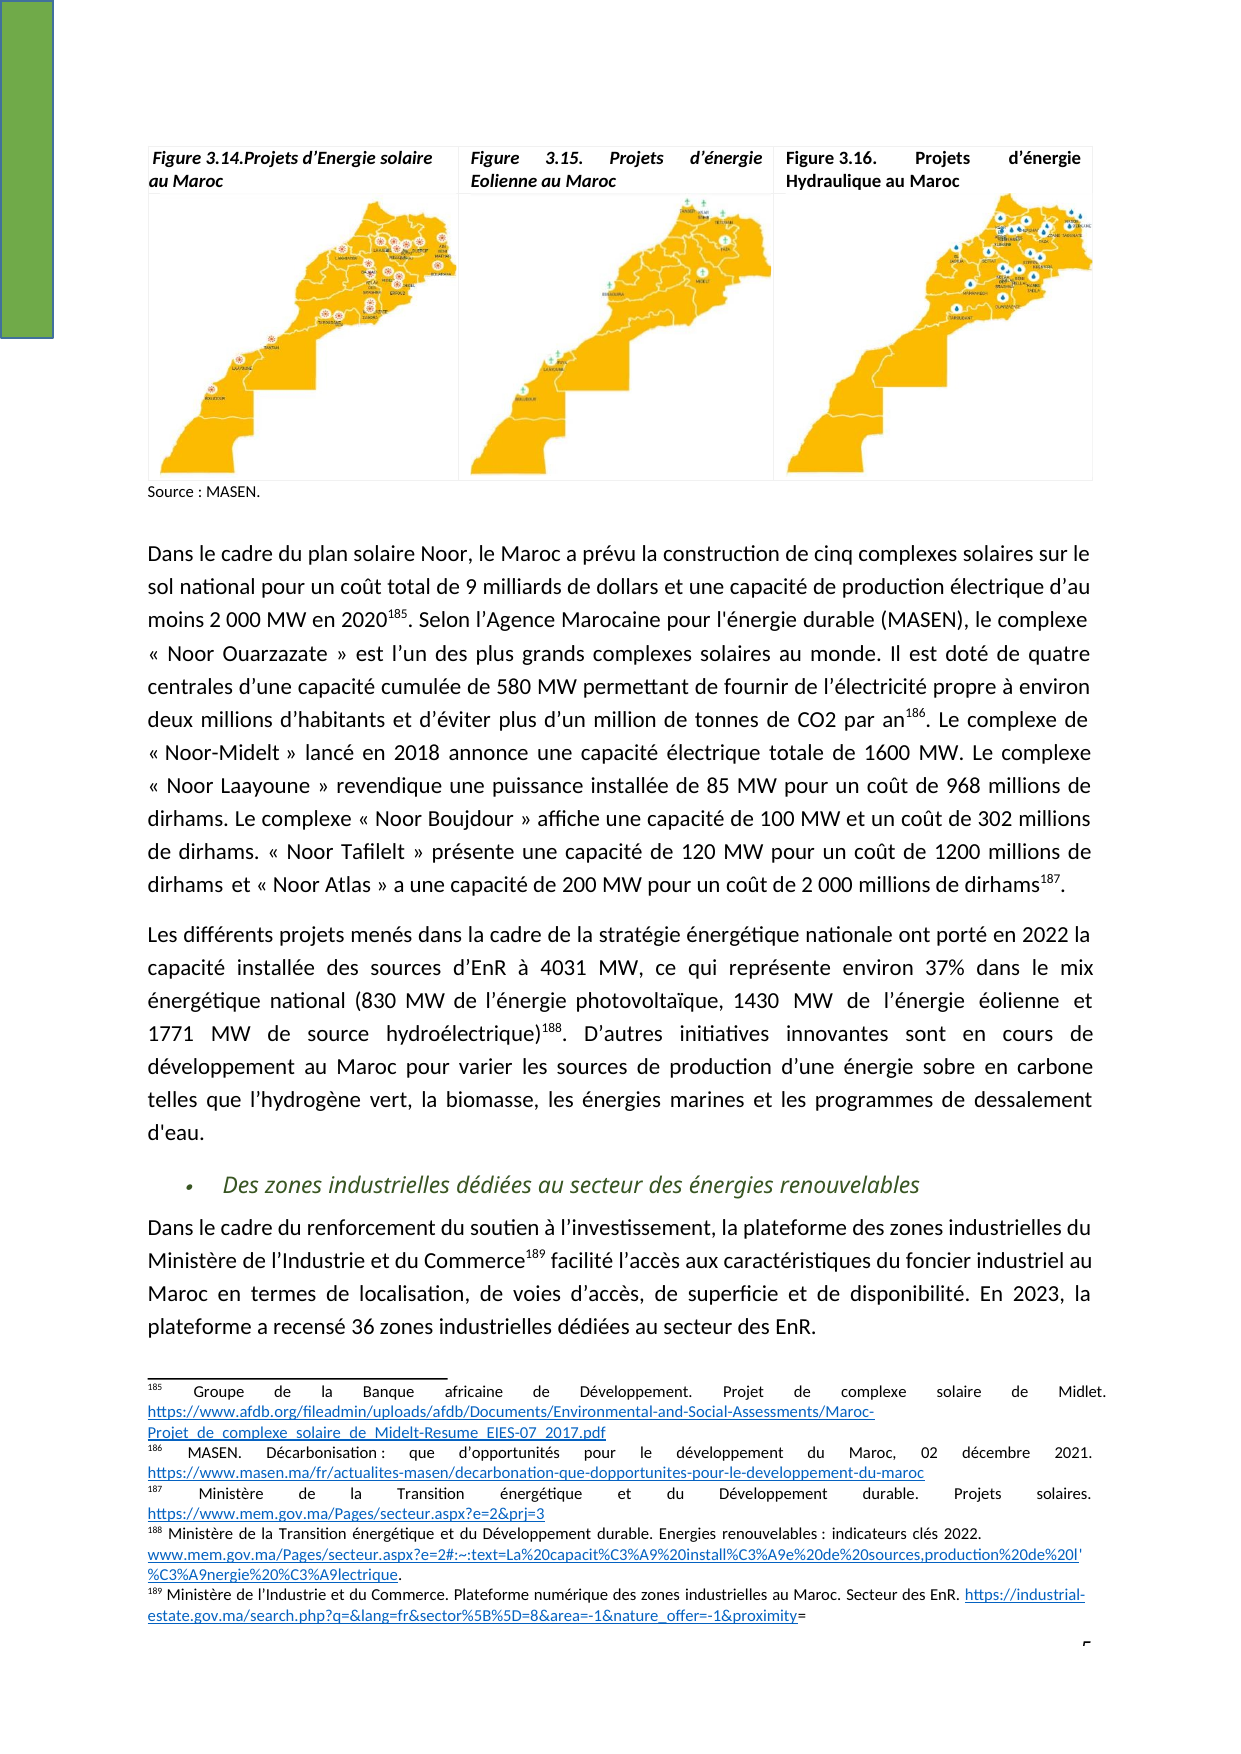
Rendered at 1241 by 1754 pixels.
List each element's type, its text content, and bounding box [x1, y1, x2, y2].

text 186 MASEN. Décarbonisation : que d’opportunités pour le développement du Maroc, 02 décembre 2021. https://www.masen.ma/fr/actualites-masen/decarbonation-que-dopportunites-pour-le-developpement-du-maroc [147, 1442, 1093, 1483]
text 185 Groupe de la Banque africaine de Développement. Projet de complexe solaire de Midlet. https://www.afdb.org/fileadmin/uploads/afdb/Documents/Environmental-and-Social-Assessments/Maroc- Projet_de_complexe_solaire_de_Midelt-Resume_EIES-07_2017.pdf [147, 1381, 1107, 1442]
text « Noor Ouarzazate » est l’un des plus grands complexes solaires au monde. Il est doté de quatre centrales d’une capacité cumulée de 580 MW permettant de fournir de l’électricité propre à environ deux millions d’habitants et d’éviter plus d’un million de tonnes de CO2 par an186. Le complexe de [147, 639, 1093, 733]
table_cell [774, 194, 1092, 480]
text Dans le cadre du plan solaire Noor, le Maroc a prévu la construction de cinq complexes solaires sur le sol national pour un coût total de 9 milliards de dollars et une capacité de production électrique d’au moins 2 000 MW en 2020185. Selon l’Agence Marocaine pour l'énergie durable (MASEN), le complexe [147, 539, 1093, 633]
picture [159, 193, 457, 478]
text 187 Ministère de la Transition énergétique et du Développement durable. Projets solaires. https://www.mem.gov.ma/Pages/secteur.aspx?e=2&prj=3 [147, 1483, 1092, 1524]
table_header Figure 3.16. Projets d’énergie Hydraulique au Maroc [774, 147, 1092, 192]
table_cell [149, 194, 458, 480]
text 189 Ministère de l’Industrie et du Commerce. Plateforme numérique des zones industrielles au Maroc. Secteur des EnR. https://industrial- estate.gov.ma/search.php?q=&lang=fr&sector%5B%5D=8&area=-1&nature_offer=-1&proximity= [147, 1585, 1093, 1625]
text Les différents projets menés dans la cadre de la stratégie énergétique nationale ont porté en 2022 la capacité installée des sources d’EnR à 4031 MW, ce qui représente environ 37% dans le mix énergétique national (830 MW de l’énergie photovoltaïque, 1430 MW de l’énergie éolienne et 1771 MW de source hydroélectrique)188. D’autres initiatives innovantes sont en cours de développement au Maroc pour varier les sources de production d’une énergie sobre en carbone telles que l’hydrogène vert, la biomasse, les énergies marines et les programmes de dessalement d'eau. [147, 920, 1093, 1146]
picture [785, 193, 1093, 477]
text Source : MASEN. [147, 481, 1201, 501]
table_header Figure 3.15. Projets d’énergie Eolienne au Maroc [459, 147, 773, 192]
table_header Figure 3.14.Projets d’Energie solaire au Maroc [149, 147, 458, 192]
list Des zones industrielles dédiées au secteur des énergies renouvelables [185, 1168, 1201, 1200]
text %C3%A9nergie%20%C3%A9lectrique. [147, 1564, 1201, 1584]
text Dans le cadre du renforcement du soutien à l’investissement, la plateforme des zones industrielles du Ministère de l’Industrie et du Commerce189 facilité l’accès aux caractéristiques du foncier industriel au Maroc en termes de localisation, de voies d’accès, de superficie et de disponibilité. En 2023, la plateforme a recensé 36 zones industrielles dédiées au secteur des EnR. [147, 1213, 1093, 1340]
table_cell [459, 194, 773, 480]
picture [470, 193, 772, 476]
text « Noor Laayoune » revendique une puissance installée de 85 MW pour un coût de 968 millions de dirhams. Le complexe « Noor Boujdour » affiche une capacité de 100 MW et un coût de 302 millions de dirhams. « Noor Tafilelt » présente une capacité de 120 MW pour un coût de 1200 millions de dirhams et « Noor Atlas » a une capacité de 200 MW pour un coût de 2 000 millions de dirhams187. [147, 771, 1093, 898]
text « Noor-Midelt » lancé en 2018 annonce une capacité électrique totale de 1600 MW. Le complexe [147, 738, 1201, 766]
text 188 Ministère de la Transition énergétique et du Développement durable. Energies renouvelables : indicateurs clés 2022. www.mem.gov.ma/Pages/secteur.aspx?e=2#:~:text=La%20capacit%C3%A9%20install%C3%A9e%20de%20sources,production%20de%20l' [147, 1524, 1201, 1564]
